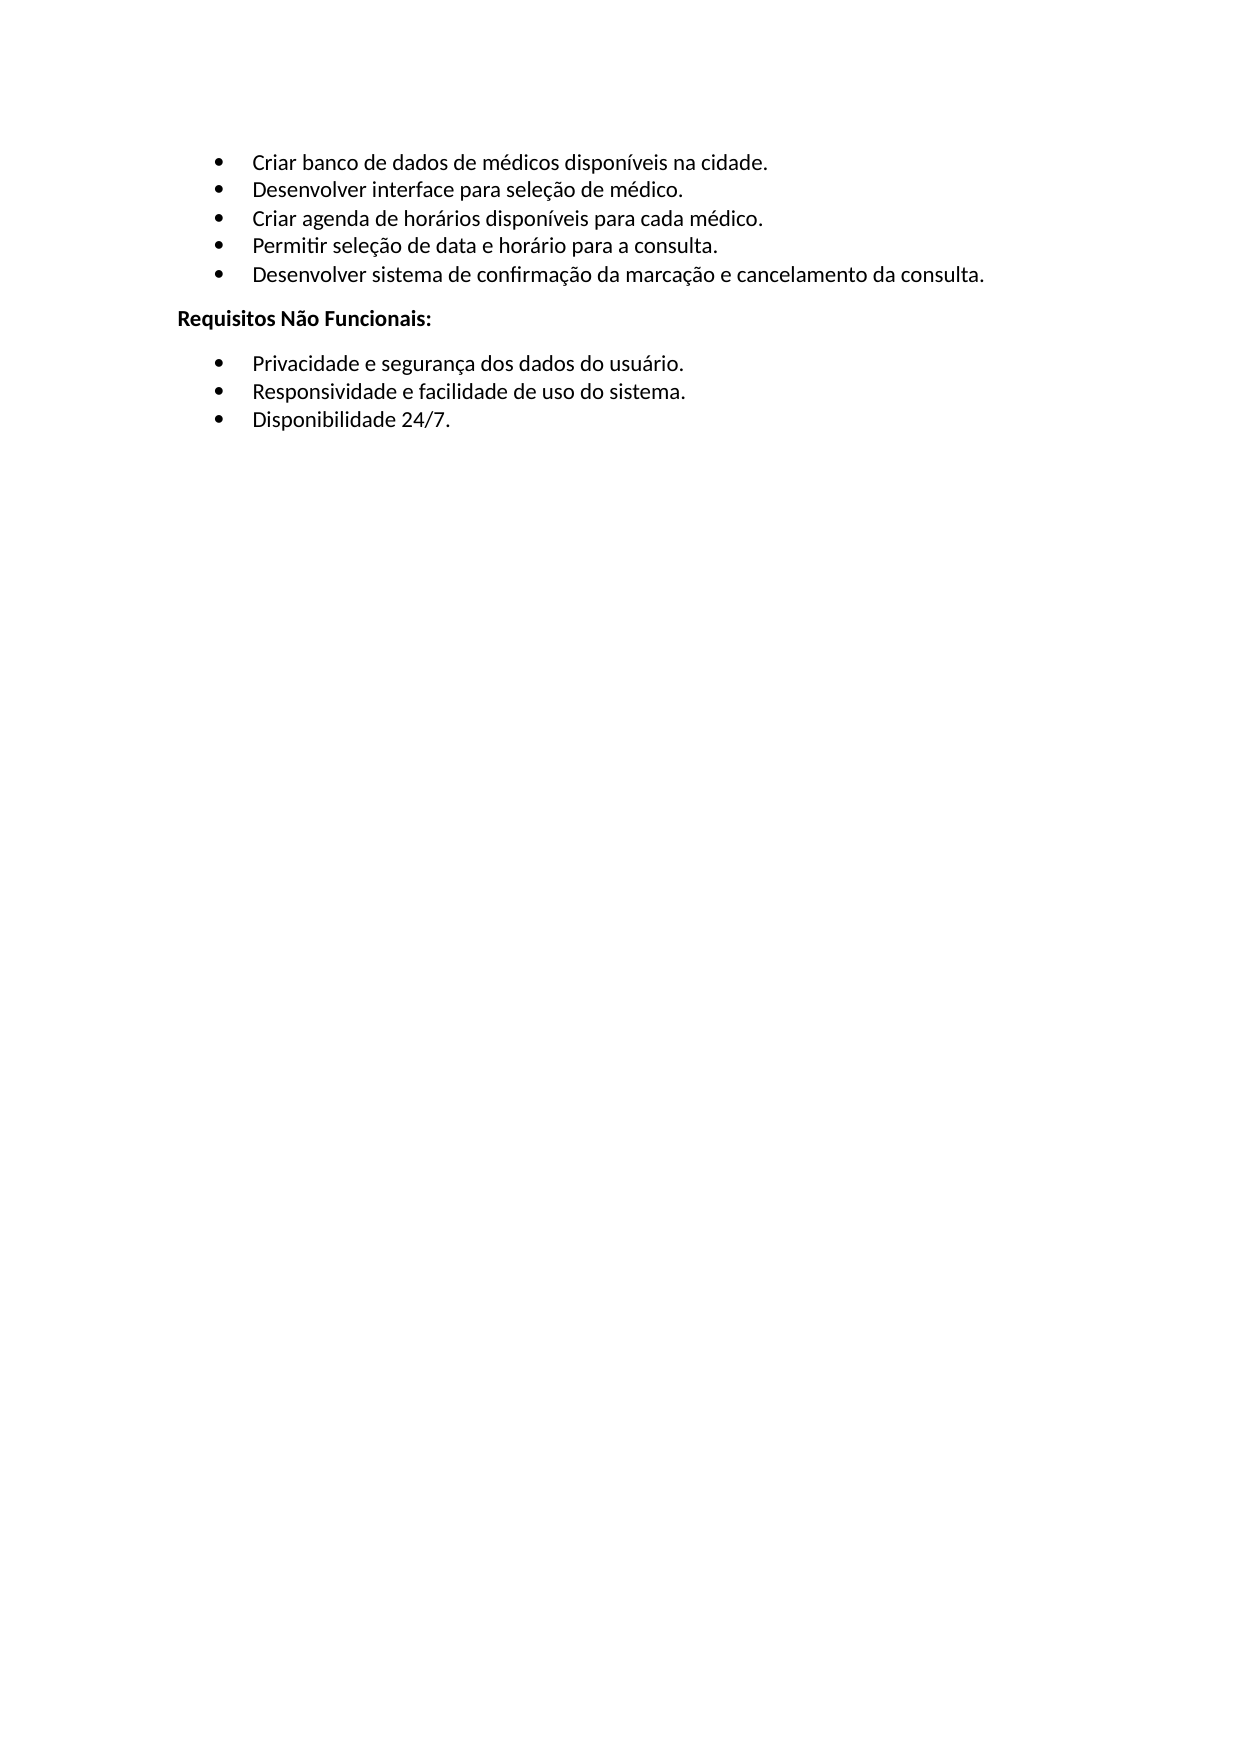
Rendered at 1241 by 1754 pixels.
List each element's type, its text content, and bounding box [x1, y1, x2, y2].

list Desenvolver sistema de confirmação da marcação e cancelamento da consulta. [215, 260, 1063, 288]
list Criar agenda de horários disponíveis para cada médico. [215, 204, 1063, 232]
list Responsividade e facilidade de uso do sistema. [215, 377, 1063, 405]
text Requisitos Não Funcionais: [177, 304, 1063, 332]
list Criar banco de dados de médicos disponíveis na cidade. [215, 148, 1063, 176]
list Permitir seleção de data e horário para a consulta. [215, 232, 1063, 260]
list Desenvolver interface para seleção de médico. [215, 176, 1063, 204]
list Disponibilidade 24/7. [215, 405, 1063, 433]
list Privacidade e segurança dos dados do usuário. [215, 349, 1063, 377]
